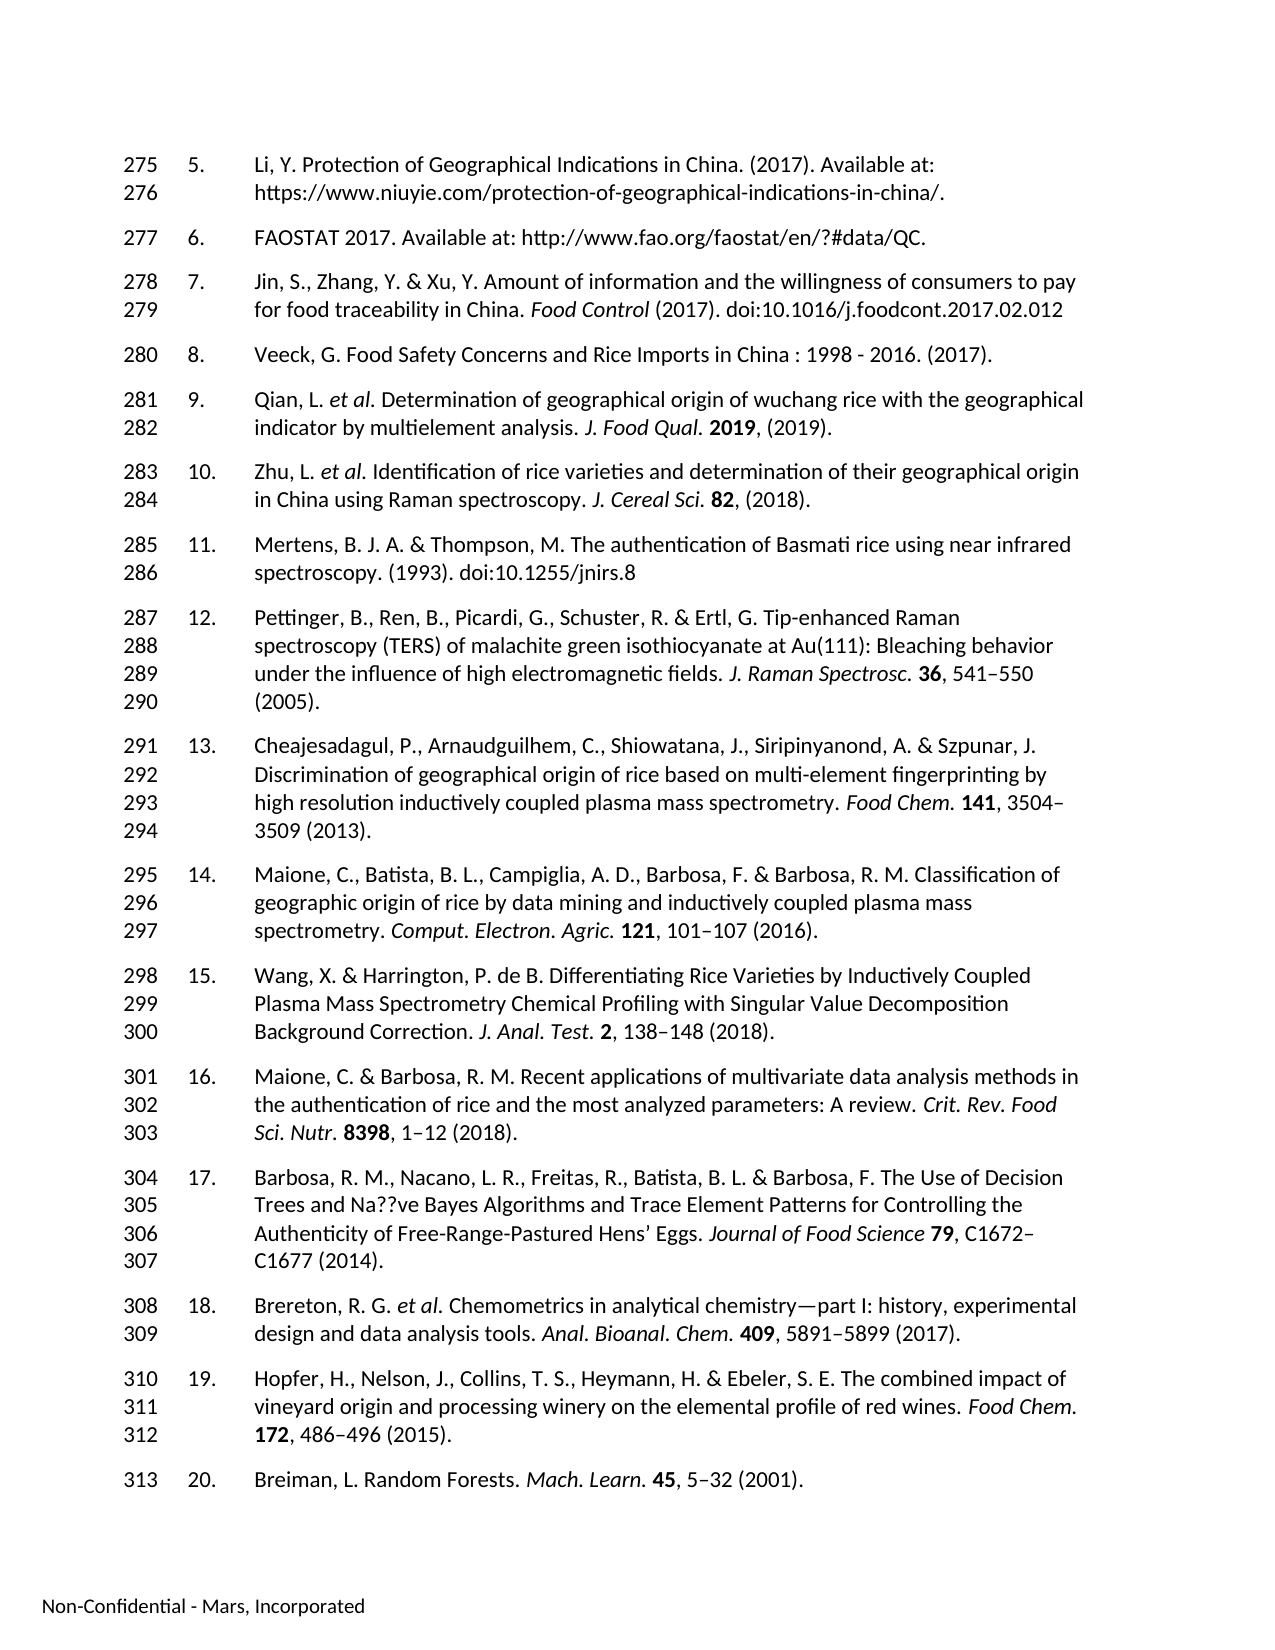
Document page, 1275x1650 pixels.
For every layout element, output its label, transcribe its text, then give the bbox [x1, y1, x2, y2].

text 11. Mertens, B. J. A. & Thompson, M. The authentication of Basmati rice using near infrared spectroscopy. (1993). doi:10.1255/jnirs.8 [187, 530, 1087, 586]
text 15. Wang, X. & Harrington, P. de B. Differentiating Rice Varieties by Inductively Coupled Plasma Mass Spectrometry Chemical Profiling with Singular Value Decomposition Background Correction. J. Anal. Test. 2, 138–148 (2018). [187, 961, 1087, 1045]
text 19. Hopfer, H., Nelson, J., Collins, T. S., Heymann, H. & Ebeler, S. E. The combined impact of vineyard origin and processing winery on the elemental profile of red wines. Food Chem. 172, 486–496 (2015). [187, 1364, 1087, 1448]
text 5. Li, Y. Protection of Geographical Indications in China. (2017). Available at: https://www.niuyie.com/protection-of-geographical-indications-in-china/. [187, 150, 1087, 206]
text 14. Maione, C., Batista, B. L., Campiglia, A. D., Barbosa, F. & Barbosa, R. M. Classification of geographic origin of rice by data mining and inductively coupled plasma mass spectrometry. Comput. Electron. Agric. 121, 101–107 (2016). [187, 860, 1087, 944]
text 6. FAOSTAT 2017. Available at: http://www.fao.org/faostat/en/?#data/QC. [187, 223, 1087, 251]
text 9. Qian, L. et al. Determination of geographical origin of wuchang rice with the geographical indicator by multielement analysis. J. Food Qual. 2019, (2019). [187, 385, 1087, 441]
text 12. Pettinger, B., Ren, B., Picardi, G., Schuster, R. & Ertl, G. Tip-enhanced Raman spectroscopy (TERS) of malachite green isothiocyanate at Au(111): Bleaching behavior under the influence of high electromagnetic fields. J. Raman Spectrosc. 36, 541–550 (2005). [187, 603, 1087, 715]
text 8. Veeck, G. Food Safety Concerns and Rice Imports in China : 1998 - 2016. (2017). [187, 340, 1087, 368]
text 18. Brereton, R. G. et al. Chemometrics in analytical chemistry—part I: history, experimental design and data analysis tools. Anal. Bioanal. Chem. 409, 5891–5899 (2017). [187, 1291, 1087, 1347]
text 16. Maione, C. & Barbosa, R. M. Recent applications of multivariate data analysis methods in the authentication of rice and the most analyzed parameters: A review. Crit. Rev. Food Sci. Nutr. 8398, 1–12 (2018). [187, 1062, 1087, 1146]
text 7. Jin, S., Zhang, Y. & Xu, Y. Amount of information and the willingness of consumers to pay for food traceability in China. Food Control (2017). doi:10.1016/j.foodcont.2017.02.012 [187, 267, 1087, 323]
text 20. Breiman, L. Random Forests. Mach. Learn. 45, 5–32 (2001). [187, 1465, 1087, 1493]
text 10. Zhu, L. et al. Identification of rice varieties and determination of their geographical origin in China using Raman spectroscopy. J. Cereal Sci. 82, (2018). [187, 457, 1087, 513]
text 17. Barbosa, R. M., Nacano, L. R., Freitas, R., Batista, B. L. & Barbosa, F. The Use of Decision Trees and Na??ve Bayes Algorithms and Trace Element Patterns for Controlling the Authenticity of Free-Range-Pastured Hens’ Eggs. Journal of Food Science 79, C1672–C1677 (2014). [187, 1163, 1087, 1275]
text 13. Cheajesadagul, P., Arnaudguilhem, C., Shiowatana, J., Siripinyanond, A. & Szpunar, J. Discrimination of geographical origin of rice based on multi-element fingerprinting by high resolution inductively coupled plasma mass spectrometry. Food Chem. 141, 3504–3509 (2013). [187, 732, 1087, 844]
